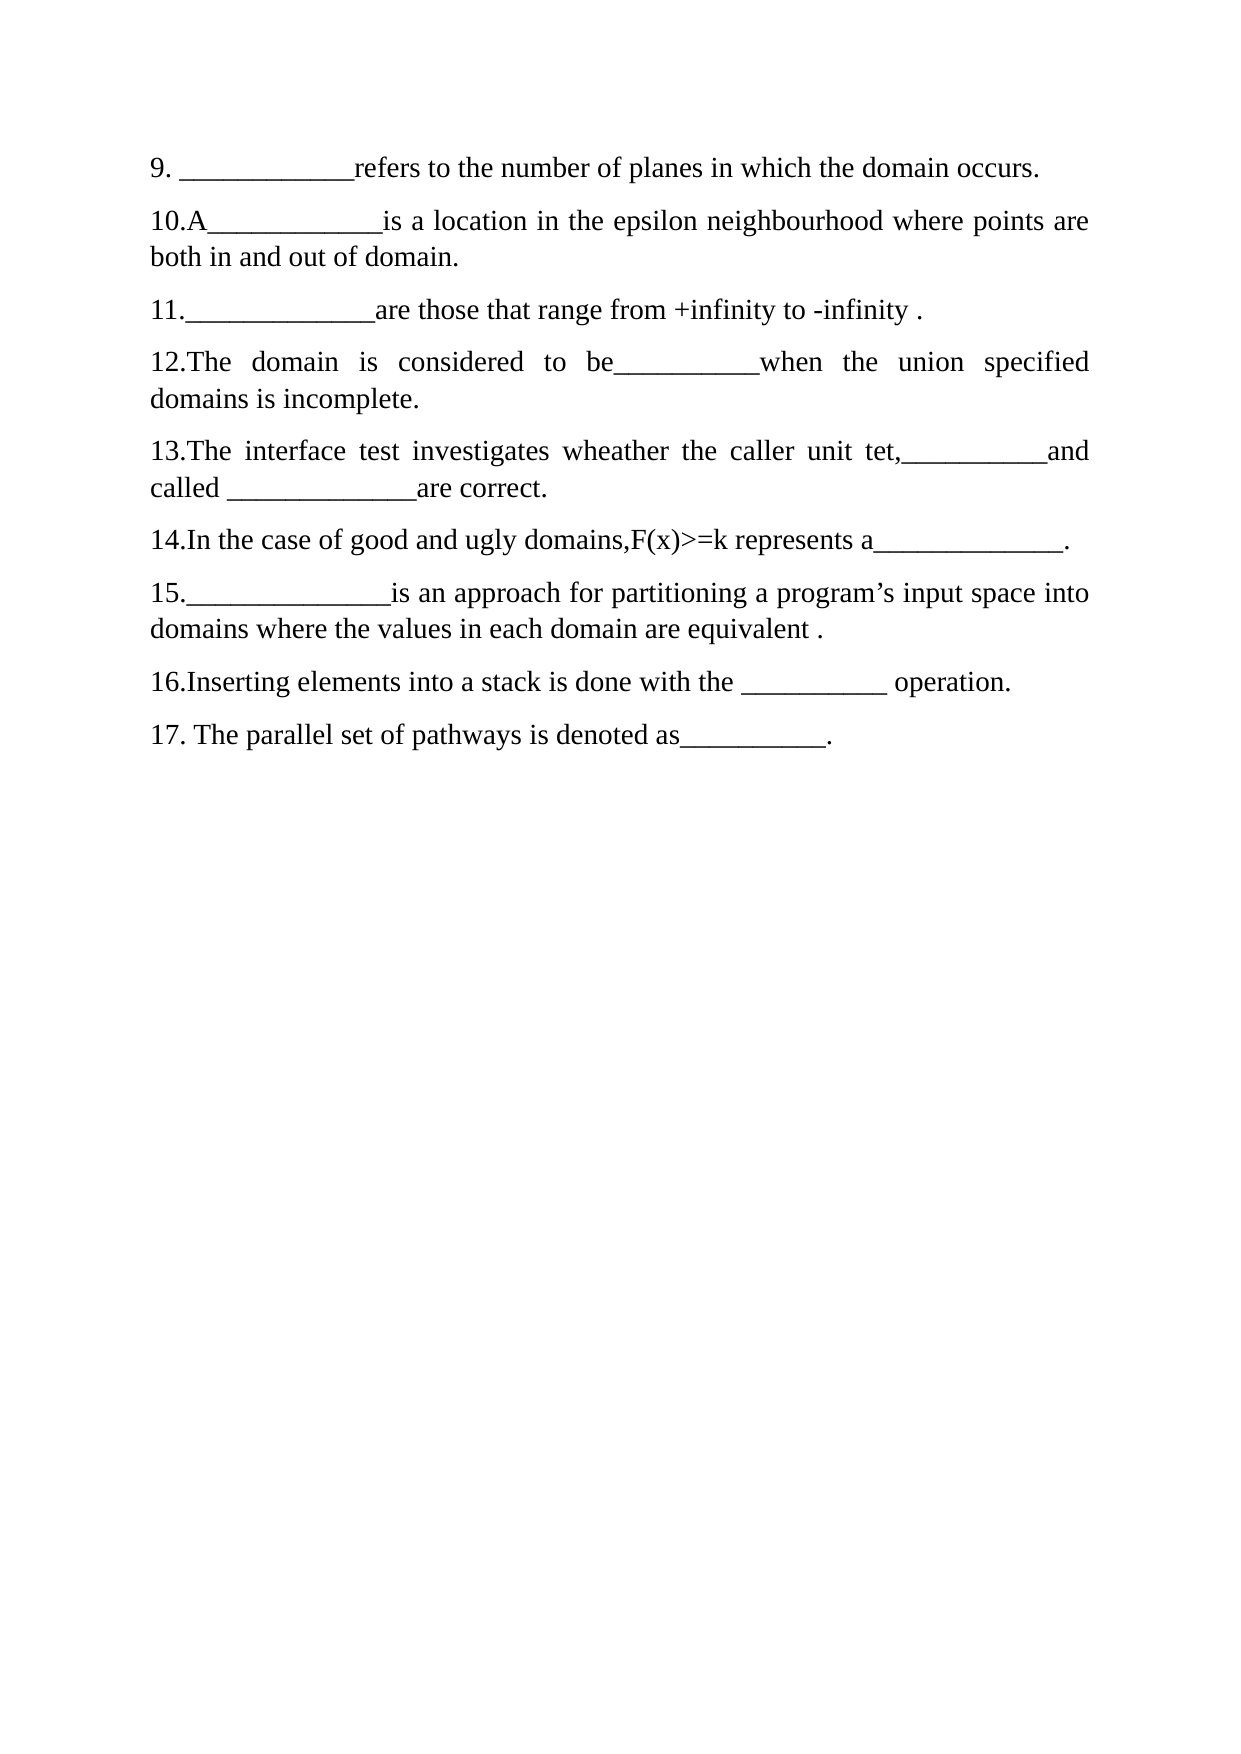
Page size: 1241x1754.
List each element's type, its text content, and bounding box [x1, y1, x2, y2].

text 14.In the case of good and ugly domains,F(x)>=k represents a_____________. [150, 522, 1090, 556]
text 15.______________is an approach for partitioning a program’s input space into domains where the values in each domain are equivalent . [150, 575, 1090, 645]
text 12.The domain is considered to be__________when the union specified domains is incomplete. [150, 344, 1090, 414]
text 9. ____________refers to the number of planes in which the domain occurs. [150, 150, 1090, 183]
text 13.The interface test investigates wheather the caller unit tet,__________and called _____________are correct. [150, 433, 1090, 503]
text 16.Inserting elements into a stack is done with the __________ operation. [150, 664, 1090, 698]
text 17. The parallel set of pathways is denoted as__________. [150, 717, 1090, 751]
text 10.A____________is a location in the epsilon neighbourhood where points are both in and out of domain. [150, 203, 1090, 272]
text 11._____________are those that range from +infinity to -infinity . [150, 292, 1090, 325]
